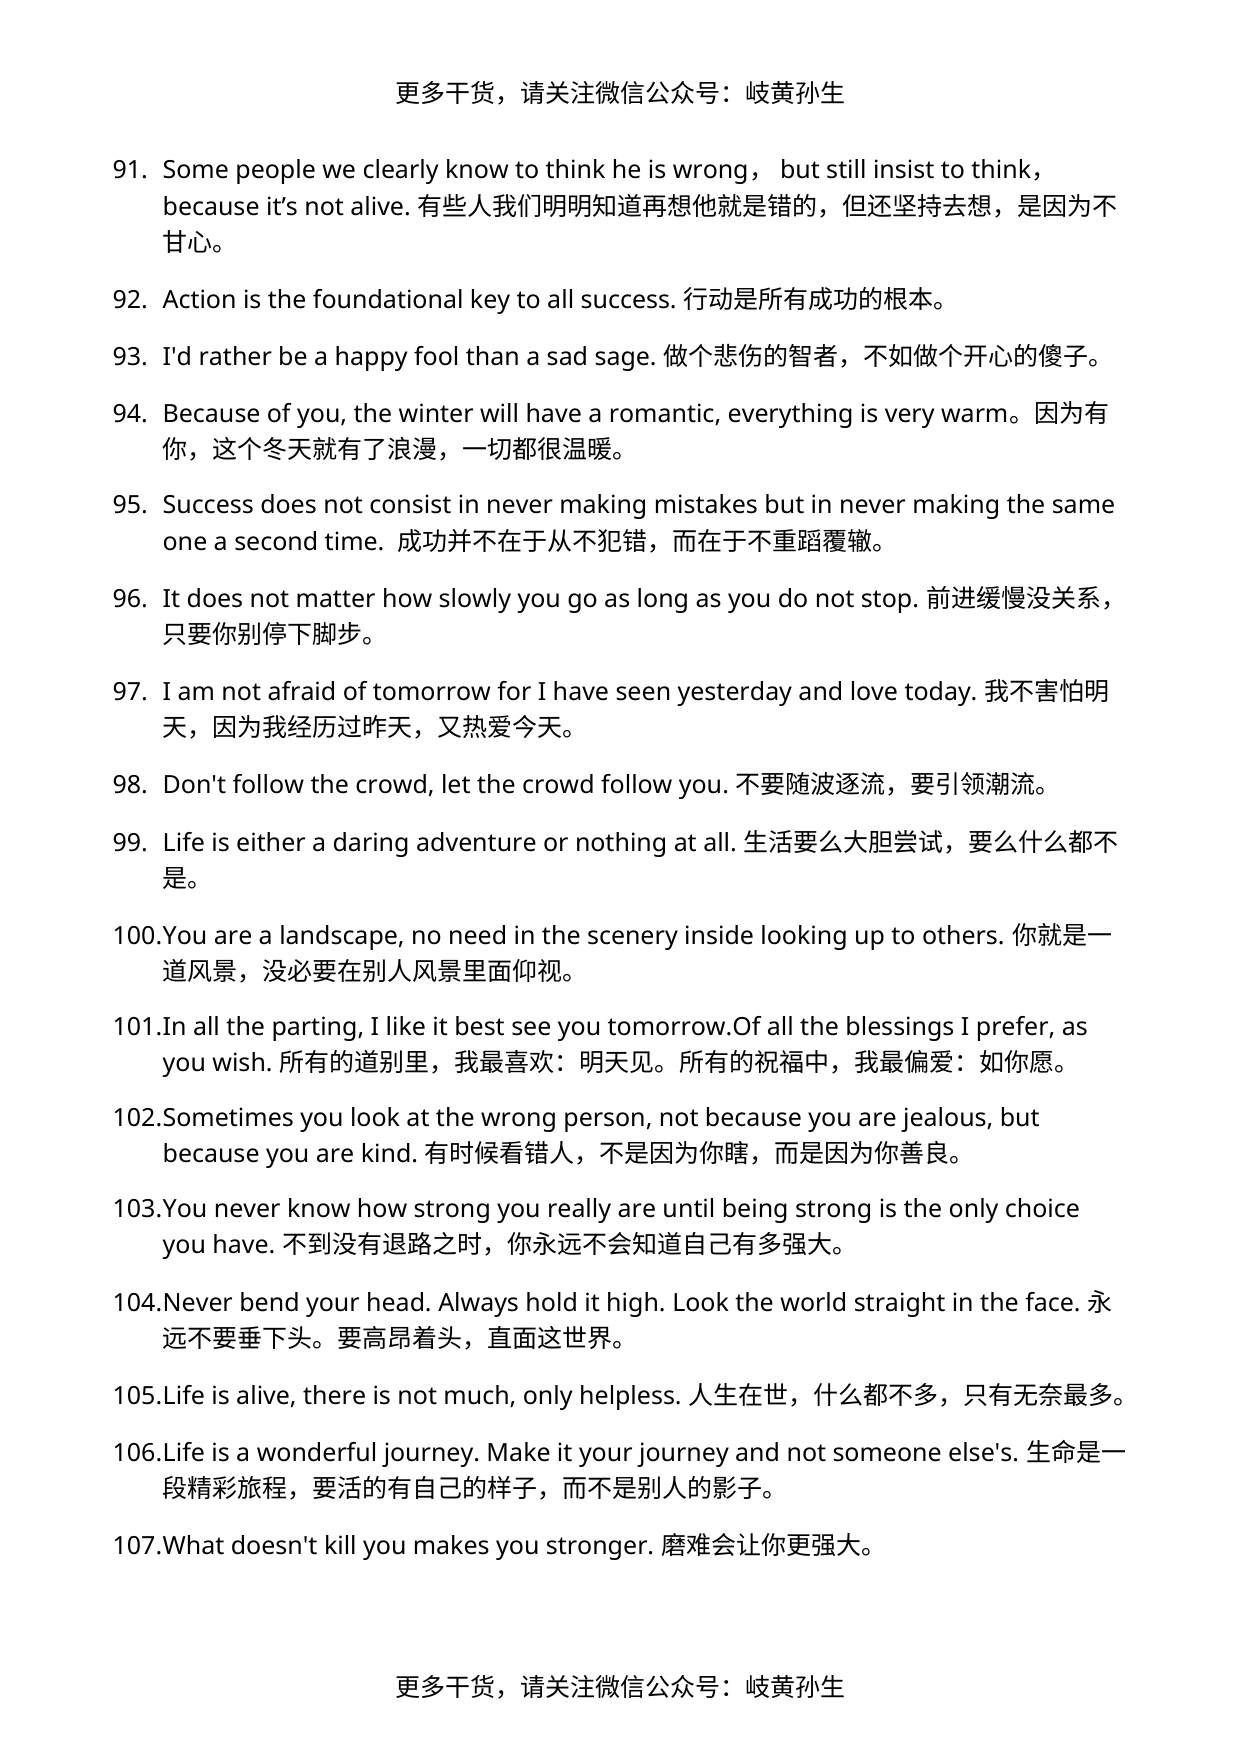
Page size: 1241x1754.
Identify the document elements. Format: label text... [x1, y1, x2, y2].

list Because of you, the winter will have a romantic, everything is very warm。因为有你，这个冬天就有了浪漫，一切都很温暖。 [112, 394, 1128, 466]
list Success does not consist in never making mistakes but in never making the same one a second time. 成功并不在于从不犯错，而在于不重蹈覆辙。 [112, 487, 1128, 557]
list Life is either a daring adventure or nothing at all. 生活要么大胆尝试，要么什么都不是。 [112, 822, 1128, 894]
list You are a landscape, no need in the scenery inside looking up to others. 你就是一道风景，没必要在别人风景里面仰视。 [112, 915, 1128, 988]
list Never bend your head. Always hold it high. Look the world straight in the face. 永远不要垂下头。要高昂着头，直面这世界。 [112, 1282, 1128, 1354]
list Some people we clearly know to think he is wrong， but still insist to think， because it’s not alive. 有些人我们明明知道再想他就是错的，但还坚持去想，是因为不甘心。 [112, 150, 1128, 259]
list What doesn't kill you makes you stronger. 磨难会让你更强大。 [112, 1526, 1128, 1562]
list I am not afraid of tomorrow for I have seen yesterday and love today. 我不害怕明天，因为我经历过昨天，又热爱今天。 [112, 672, 1128, 744]
list Life is alive, there is not much, only helpless. 人生在世，什么都不多，只有无奈最多。 [112, 1375, 1128, 1412]
list I'd rather be a happy fool than a sad sage. 做个悲伤的智者，不如做个开心的傻子。 [112, 337, 1128, 373]
list Don't follow the crowd, let the crowd follow you. 不要随波逐流，要引领潮流。 [112, 765, 1128, 801]
list You never know how strong you really are until being strong is the only choice you have. 不到没有退路之时，你永远不会知道自己有多强大。 [112, 1191, 1128, 1261]
list Life is a wonderful journey. Make it your journey and not someone else's. 生命是一段精彩旅程，要活的有自己的样子，而不是别人的影子。 [112, 1432, 1128, 1505]
list In all the parting, I like it best see you tomorrow.Of all the blessings I prefer, as you wish. 所有的道别里，我最喜欢：明天见。所有的祝福中，我最偏爱：如你愿。 [112, 1009, 1128, 1079]
list It does not matter how slowly you go as long as you do not stop. 前进缓慢没关系，只要你别停下脚步。 [112, 578, 1128, 651]
list Action is the foundational key to all success. 行动是所有成功的根本。 [112, 279, 1128, 316]
list Sometimes you look at the wrong person, not because you are jealous, but because you are kind. 有时候看错人，不是因为你瞎，而是因为你善良。 [112, 1100, 1128, 1170]
